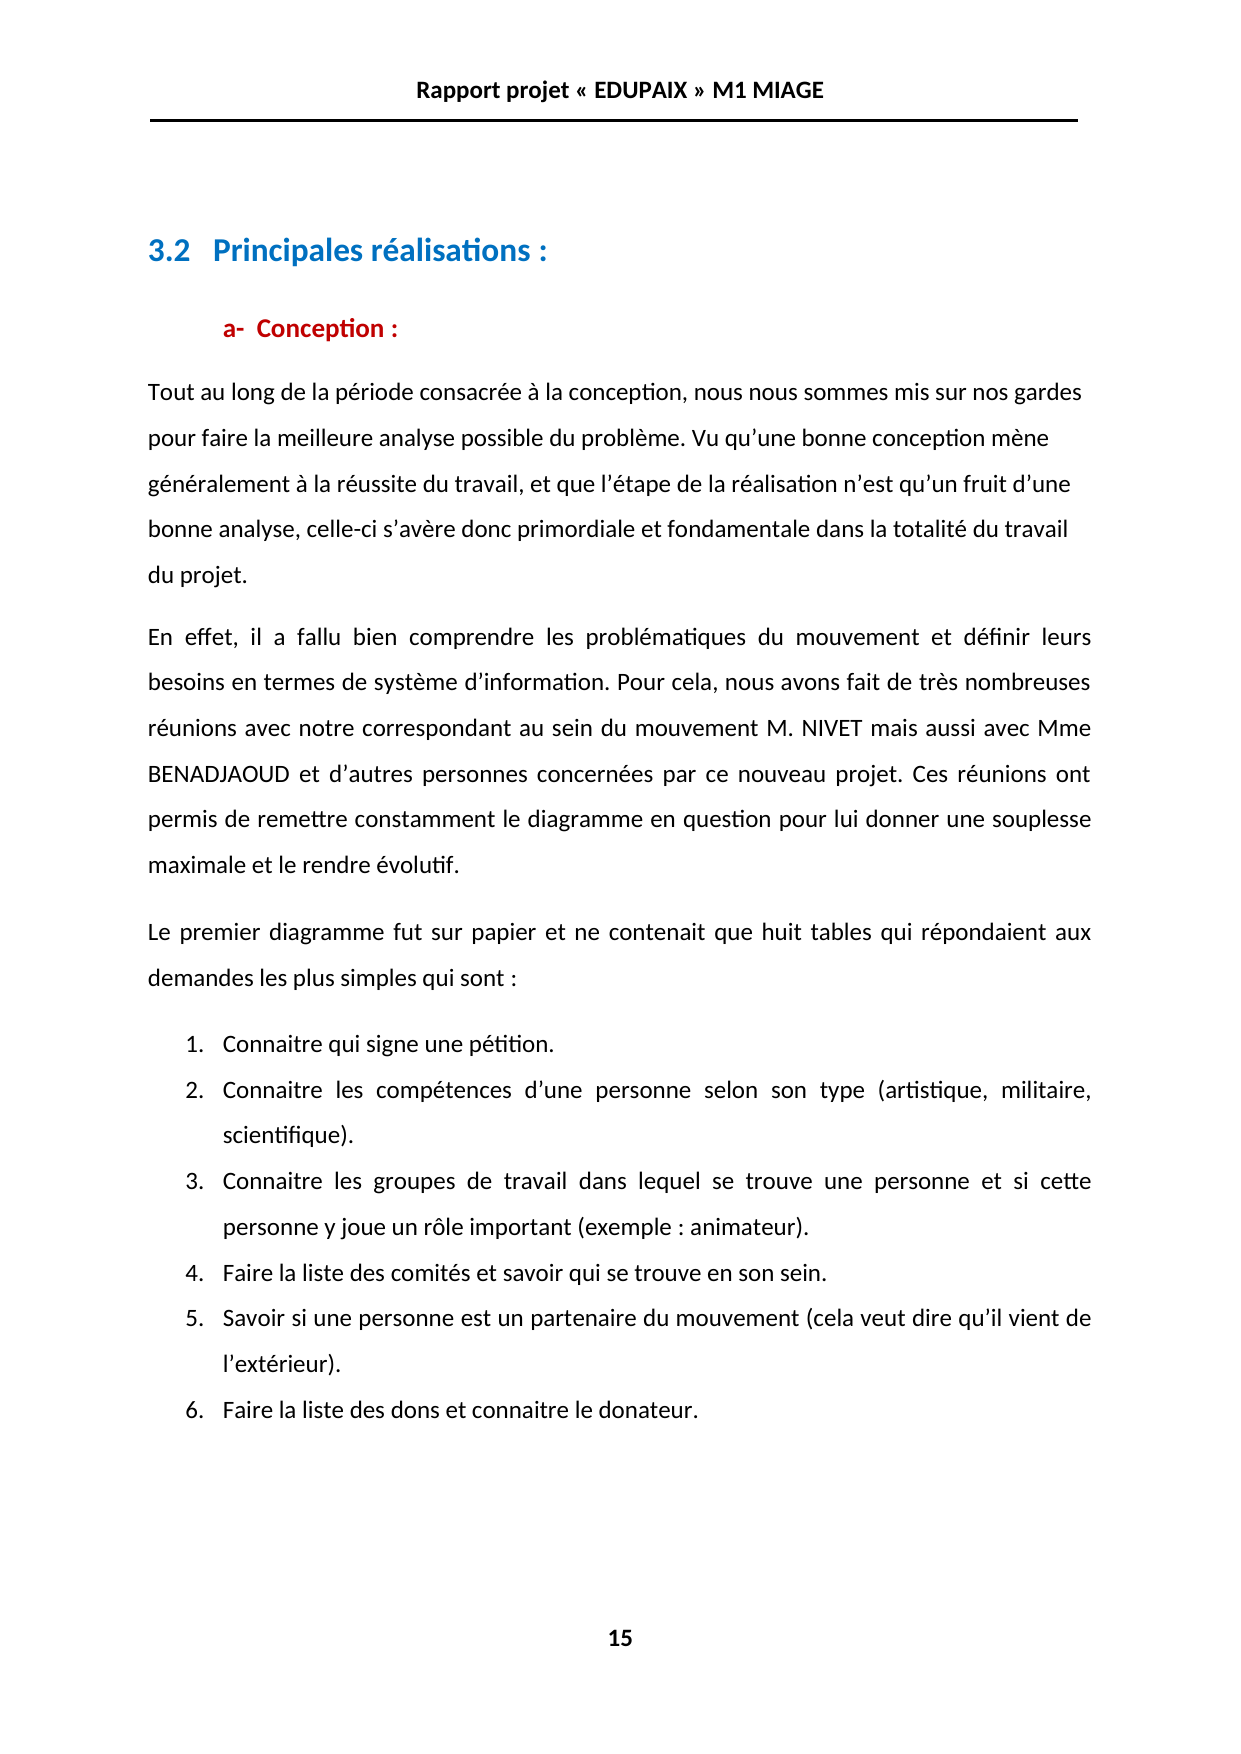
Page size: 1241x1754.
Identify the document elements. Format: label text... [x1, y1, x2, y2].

list Savoir si une personne est un partenaire du mouvement (cela veut dire qu’il vient de l’extérieur). [185, 1303, 1093, 1379]
list Faire la liste des comités et savoir qui se trouve en son sein. [185, 1257, 1093, 1287]
text 3.2 Principales réalisations : [148, 229, 1093, 270]
text En effet, il a fallu bien comprendre les problématiques du mouvement et définir leurs besoins en termes de système d’information. Pour cela, nous avons fait de très nombreuses réunions avec notre correspondant au sein du mouvement M. NIVET mais aussi avec Mme BENADJAOUD et d’autres personnes concernées par ce nouveau projet. Ces réunions ont permis de remettre constamment le diagramme en question pour lui donner une souplesse maximale et le rendre évolutif. [148, 621, 1093, 880]
list a- Conception : [223, 311, 1093, 344]
text Le premier diagramme fut sur papier et ne contenait que huit tables qui répondaient aux demandes les plus simples qui sont : [148, 916, 1093, 992]
list Connaitre les groupes de travail dans lequel se trouve une personne et si cette personne y joue un rôle important (exemple : animateur). [185, 1165, 1093, 1242]
list Connaitre les compétences d’une personne selon son type (artistique, militaire, scientifique). [185, 1074, 1093, 1150]
text Tout au long de la période consacrée à la conception, nous nous sommes mis sur nos gardes pour faire la meilleure analyse possible du problème. Vu qu’une bonne conception mène généralement à la réussite du travail, et que l’étape de la réalisation n’est qu’un fruit d’une bonne analyse, celle-ci s’avère donc primordiale et fondamentale dans la totalité du travail du projet. [148, 376, 1093, 590]
list Faire la liste des dons et connaitre le donateur. [185, 1394, 1093, 1424]
list Connaitre qui signe une pétition. [185, 1028, 1093, 1059]
